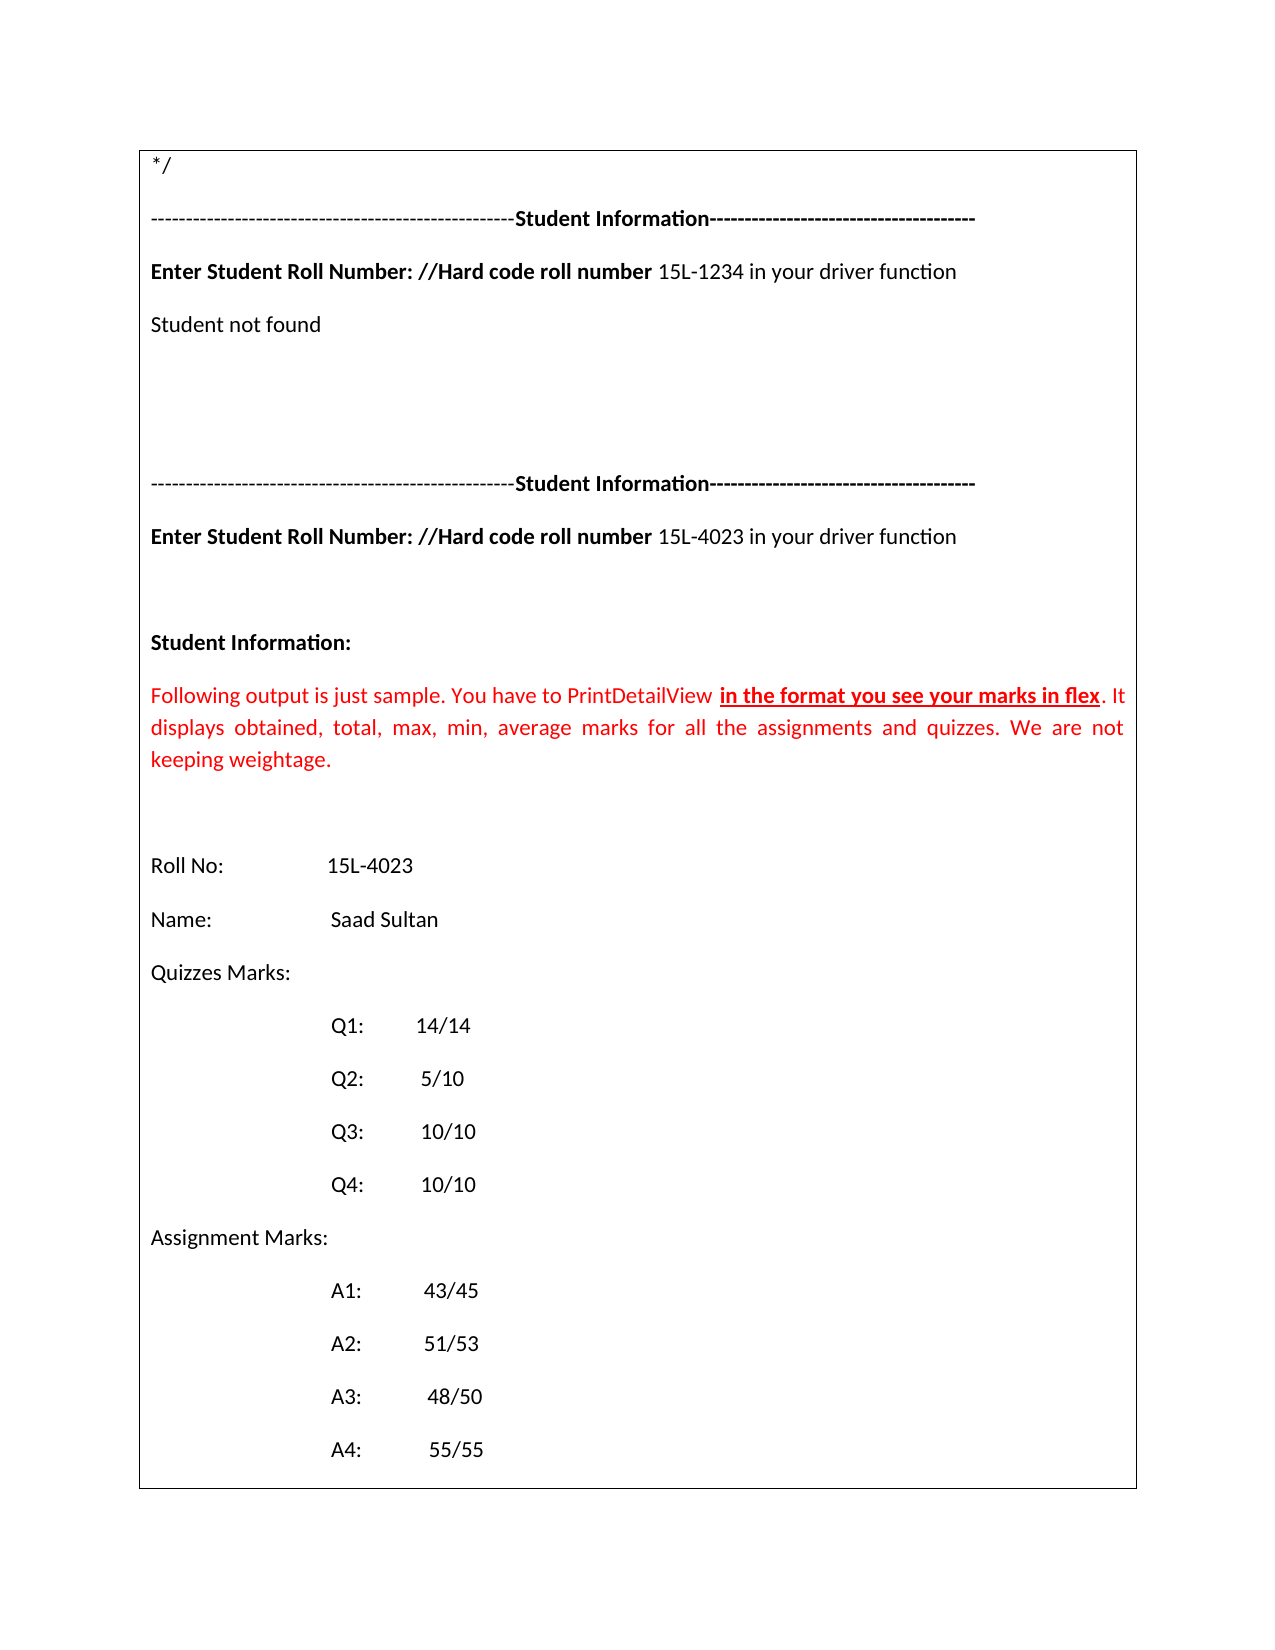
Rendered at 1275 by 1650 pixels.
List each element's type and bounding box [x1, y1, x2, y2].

table_header [140, 151, 1136, 1488]
